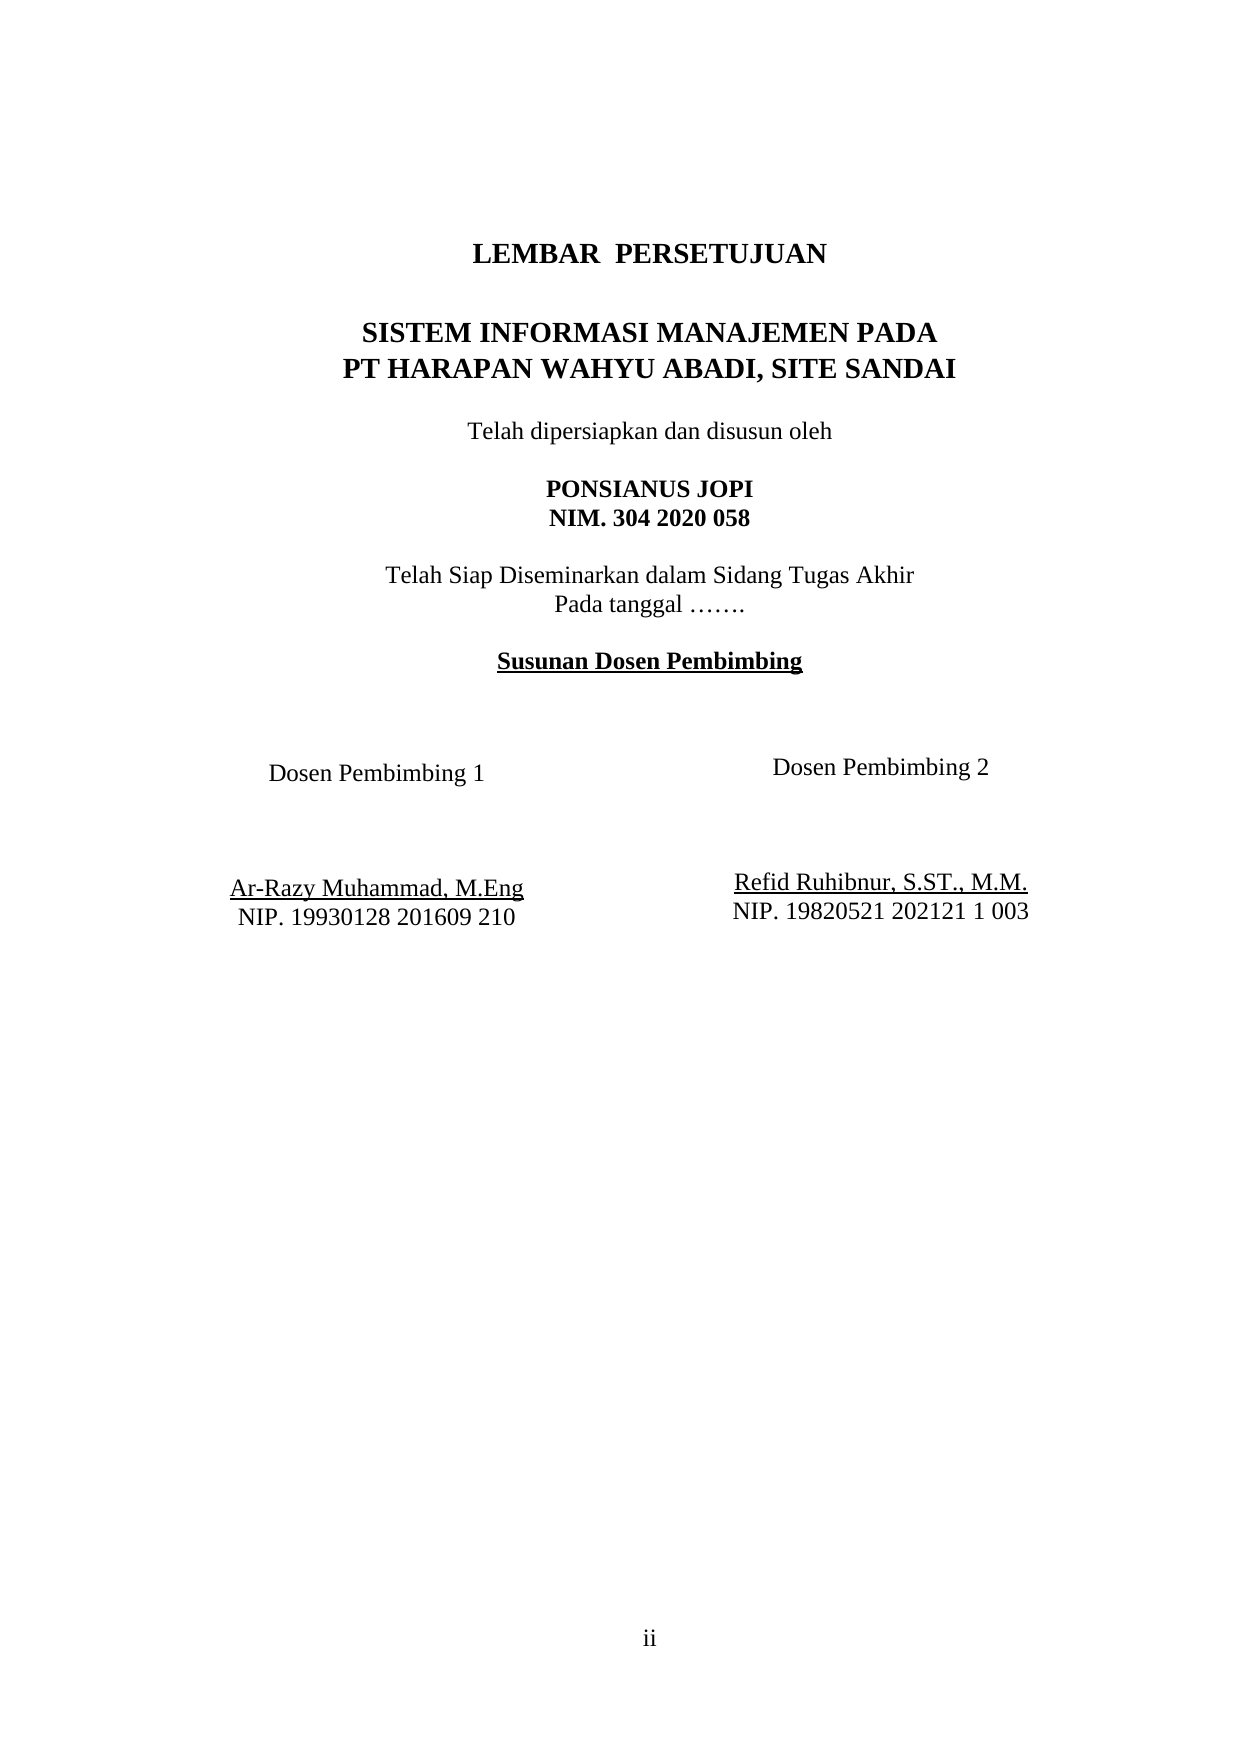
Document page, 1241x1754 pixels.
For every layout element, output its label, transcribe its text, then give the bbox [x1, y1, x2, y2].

text Susunan Dosen Pembimbing [236, 646, 1063, 675]
text Telah Siap Diseminarkan dalam Sidang Tugas Akhir [236, 560, 1063, 589]
subtitle LEMBAR PERSETUJUAN [236, 236, 1063, 270]
text NIM. 304 2020 058 [236, 503, 1063, 531]
text PT HARAPAN WAHYU ABADI, SITE SANDAI [236, 351, 1063, 385]
text PONSIANUS JOPI [236, 474, 1063, 503]
text Pada tanggal ……. [236, 589, 1063, 618]
text Telah dipersiapkan dan disusun oleh [236, 416, 1063, 445]
text SISTEM INFORMASI MANAJEMEN PADA [236, 315, 1063, 349]
